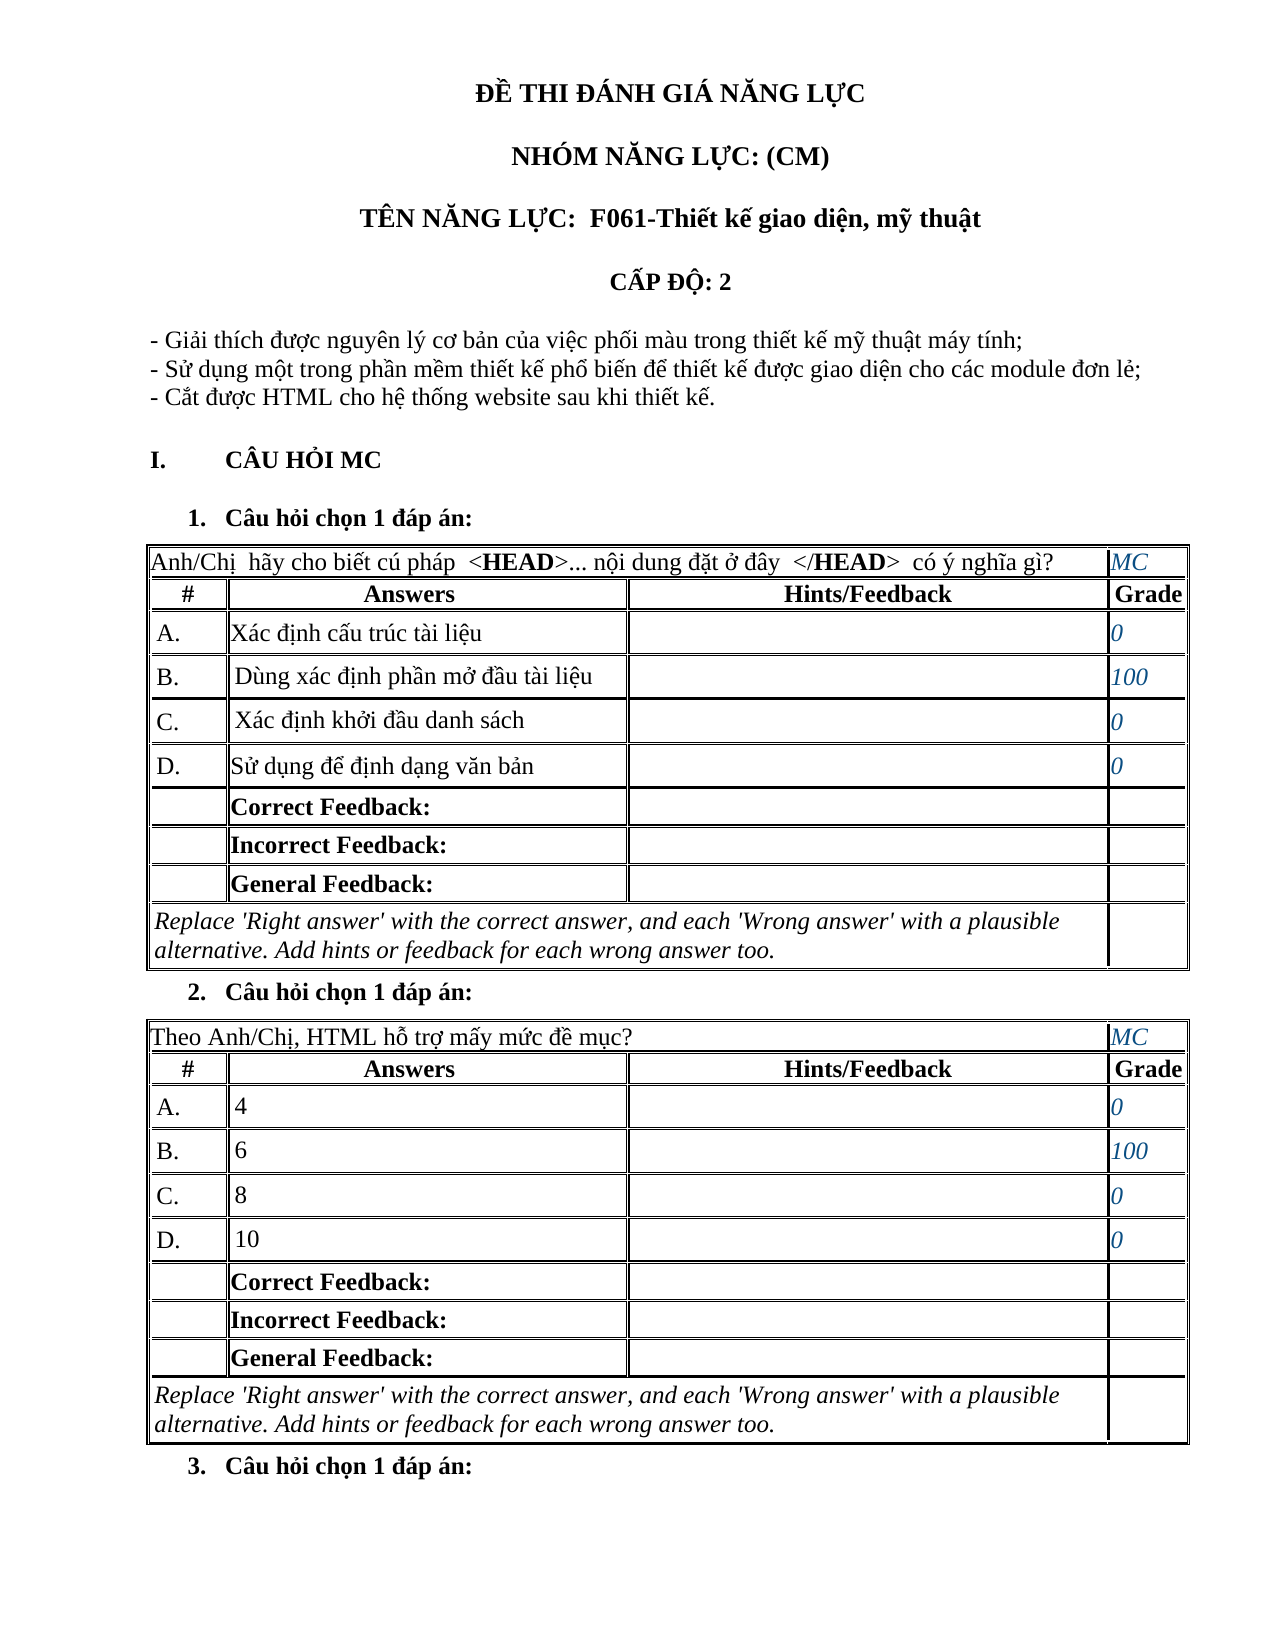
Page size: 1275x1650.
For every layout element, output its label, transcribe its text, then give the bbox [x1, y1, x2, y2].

table_cell [630, 612, 1107, 653]
table_cell 4 [230, 1086, 626, 1127]
title CẤP ĐỘ: 2 [150, 262, 1191, 296]
title ĐỀ THI ĐÁNH GIÁ NĂNG LỰC [150, 75, 1191, 108]
table_cell Dùng xác định phần mở đầu tài liệu [230, 656, 626, 697]
table_header MC [1108, 548, 1187, 576]
table_cell # [150, 1050, 226, 1082]
table_cell [1110, 863, 1187, 901]
table_cell [148, 1127, 228, 1171]
table_cell [1110, 1299, 1187, 1337]
table_cell [1110, 1260, 1187, 1298]
table_cell General Feedback: [230, 1340, 626, 1375]
table_cell [1108, 901, 1188, 968]
table_cell 100 [1108, 653, 1188, 697]
table_cell [630, 1302, 1107, 1337]
table_cell 10 [230, 1219, 626, 1260]
table_cell [148, 1216, 228, 1260]
table_cell Incorrect Feedback: [230, 828, 626, 862]
table_cell 0 [1108, 1216, 1188, 1260]
table_cell [148, 742, 228, 786]
table_cell Xác định khởi đầu danh sách [230, 700, 626, 742]
table_cell [630, 700, 1107, 742]
table_cell [148, 1337, 228, 1375]
list Câu hỏi chọn 1 đáp án: [187, 977, 1191, 1006]
table_cell Hints/Feedback [630, 1054, 1107, 1082]
table_cell [630, 1340, 1107, 1375]
table_cell 0 [1110, 608, 1187, 653]
table_cell [150, 697, 226, 742]
table_cell Hints/Feedback [630, 580, 1107, 608]
table_header Theo Anh/Chị, HTML hỗ trợ mấy mức đề mục? [150, 1020, 1108, 1050]
table_cell Correct Feedback: [230, 1264, 626, 1298]
table_cell 8 [230, 1175, 626, 1216]
table_cell [150, 824, 226, 862]
table_cell [630, 745, 1107, 786]
title NHÓM NĂNG LỰC: (CM) [150, 137, 1191, 171]
table_cell [150, 1171, 226, 1216]
table_cell [148, 653, 228, 697]
table_cell [150, 608, 226, 653]
table_cell 0 [1108, 742, 1188, 786]
table_cell [150, 1299, 226, 1337]
table_cell Correct Feedback: [230, 789, 626, 824]
table_cell Answers [230, 1054, 626, 1082]
table_cell 6 [230, 1130, 626, 1171]
table_cell [1108, 1375, 1187, 1442]
list Câu hỏi chọn 1 đáp án: [187, 1451, 1191, 1480]
table_cell Grade [1110, 576, 1187, 608]
table_cell Incorrect Feedback: [230, 1302, 626, 1337]
table_header MC [1108, 1022, 1187, 1050]
table_cell [1108, 1337, 1188, 1375]
title CÂU HỎI MC [150, 440, 1191, 474]
table_cell General Feedback: [230, 866, 626, 901]
table_cell [1110, 824, 1187, 862]
table_cell [1110, 786, 1187, 824]
table_cell [630, 1219, 1107, 1260]
table_cell Xác định cấu trúc tài liệu [230, 612, 626, 653]
table_cell 0 [1110, 697, 1187, 742]
table_cell [630, 1264, 1107, 1298]
table_cell [150, 863, 226, 901]
table_cell # [150, 576, 226, 608]
table_cell 100 [1108, 1127, 1188, 1171]
table_cell 0 [1110, 1171, 1187, 1216]
table_cell Sử dụng để định dạng văn bản [230, 745, 626, 786]
table_cell [630, 1130, 1107, 1171]
title TÊN NĂNG LỰC: F061-Thiết kế giao diện, mỹ thuật [150, 200, 1191, 233]
list Câu hỏi chọn 1 đáp án: [187, 503, 1191, 532]
table_cell Grade [1110, 1050, 1187, 1082]
table_cell [150, 786, 226, 824]
table_cell [630, 828, 1107, 862]
table_cell [630, 656, 1107, 697]
table_cell [630, 866, 1107, 901]
table_cell [630, 1175, 1107, 1216]
table_cell [630, 1086, 1107, 1127]
title - Giải thích được nguyên lý cơ bản của việc phối màu trong thiết kế mỹ thuật máy tính; - Sử dụng một trong phần mềm thiết kế phổ biến để thiết kế được giao diện cho các module đơn lẻ; - Cắt được HTML cho hệ thống website sau khi thiết kế. [150, 325, 1191, 411]
table_cell [150, 1260, 226, 1298]
table_cell [630, 789, 1107, 824]
table_header Anh/Chị hãy cho biết cú pháp <HEAD>... nội dung đặt ở đây </HEAD> có ý nghĩa gì? [150, 546, 1108, 576]
table_cell Answers [230, 580, 626, 608]
table_cell 0 [1110, 1083, 1187, 1127]
table_cell [150, 1083, 226, 1127]
